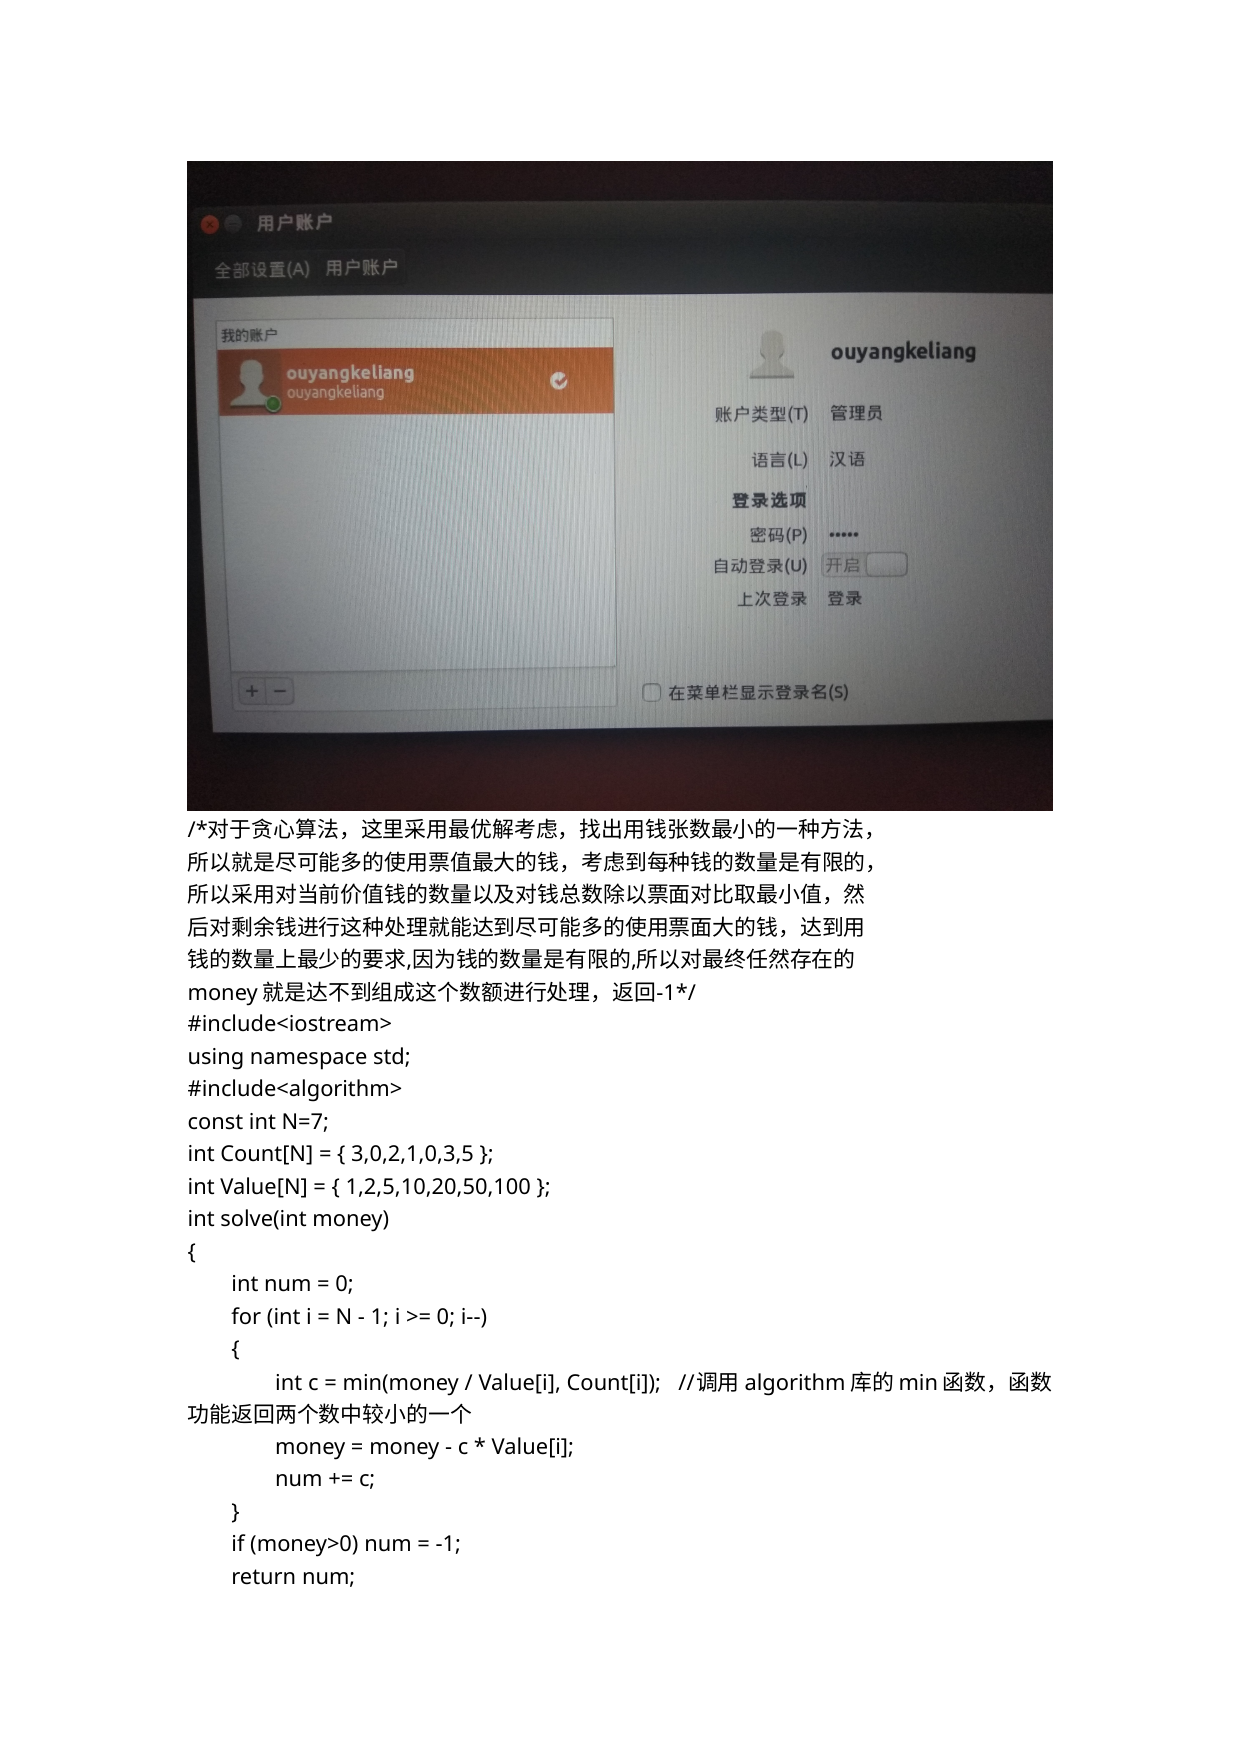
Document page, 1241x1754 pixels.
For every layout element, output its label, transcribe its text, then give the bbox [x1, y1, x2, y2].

text 后对剩余钱进行这种处理就能达到尽可能多的使用票面大的钱，达到用 [187, 909, 1053, 942]
text if (money>0) num = -1; [187, 1527, 1053, 1559]
text return num; [187, 1559, 1053, 1592]
picture [187, 161, 1053, 811]
text money = money - c * Value[i]; [187, 1429, 1053, 1462]
text 所以采用对当前价值钱的数量以及对钱总数除以票面对比取最小值，然 [187, 877, 1053, 909]
text /*对于贪心算法，这里采用最优解考虑，找出用钱张数最小的一种方法， [187, 812, 1053, 844]
text { [187, 1234, 1053, 1267]
text int solve(int money) [187, 1202, 1053, 1234]
text money就是达不到组成这个数额进行处理，返回-1*/ [187, 974, 1053, 1007]
text int Value[N] = { 1,2,5,10,20,50,100 }; [187, 1169, 1053, 1202]
text 所以就是尽可能多的使用票值最大的钱，考虑到每种钱的数量是有限的， [187, 844, 1053, 877]
text } [187, 1494, 1053, 1527]
text const int N=7; [187, 1104, 1053, 1137]
text #include<algorithm> [187, 1072, 1053, 1104]
text num += c; [187, 1462, 1053, 1494]
text for (int i = N - 1; i >= 0; i--) [187, 1299, 1053, 1332]
text using namespace std; [187, 1039, 1053, 1072]
text { [187, 1332, 1053, 1364]
text #include<iostream> [187, 1007, 1053, 1039]
text int c = min(money / Value[i], Count[i]); //调用algorithm库的min函数，函数功能返回两个数中较小的一个 [187, 1364, 1053, 1429]
text 钱的数量上最少的要求,因为钱的数量是有限的,所以对最终任然存在的 [187, 942, 1053, 974]
text int Count[N] = { 3,0,2,1,0,3,5 }; [187, 1137, 1053, 1169]
text int num = 0; [187, 1267, 1053, 1299]
